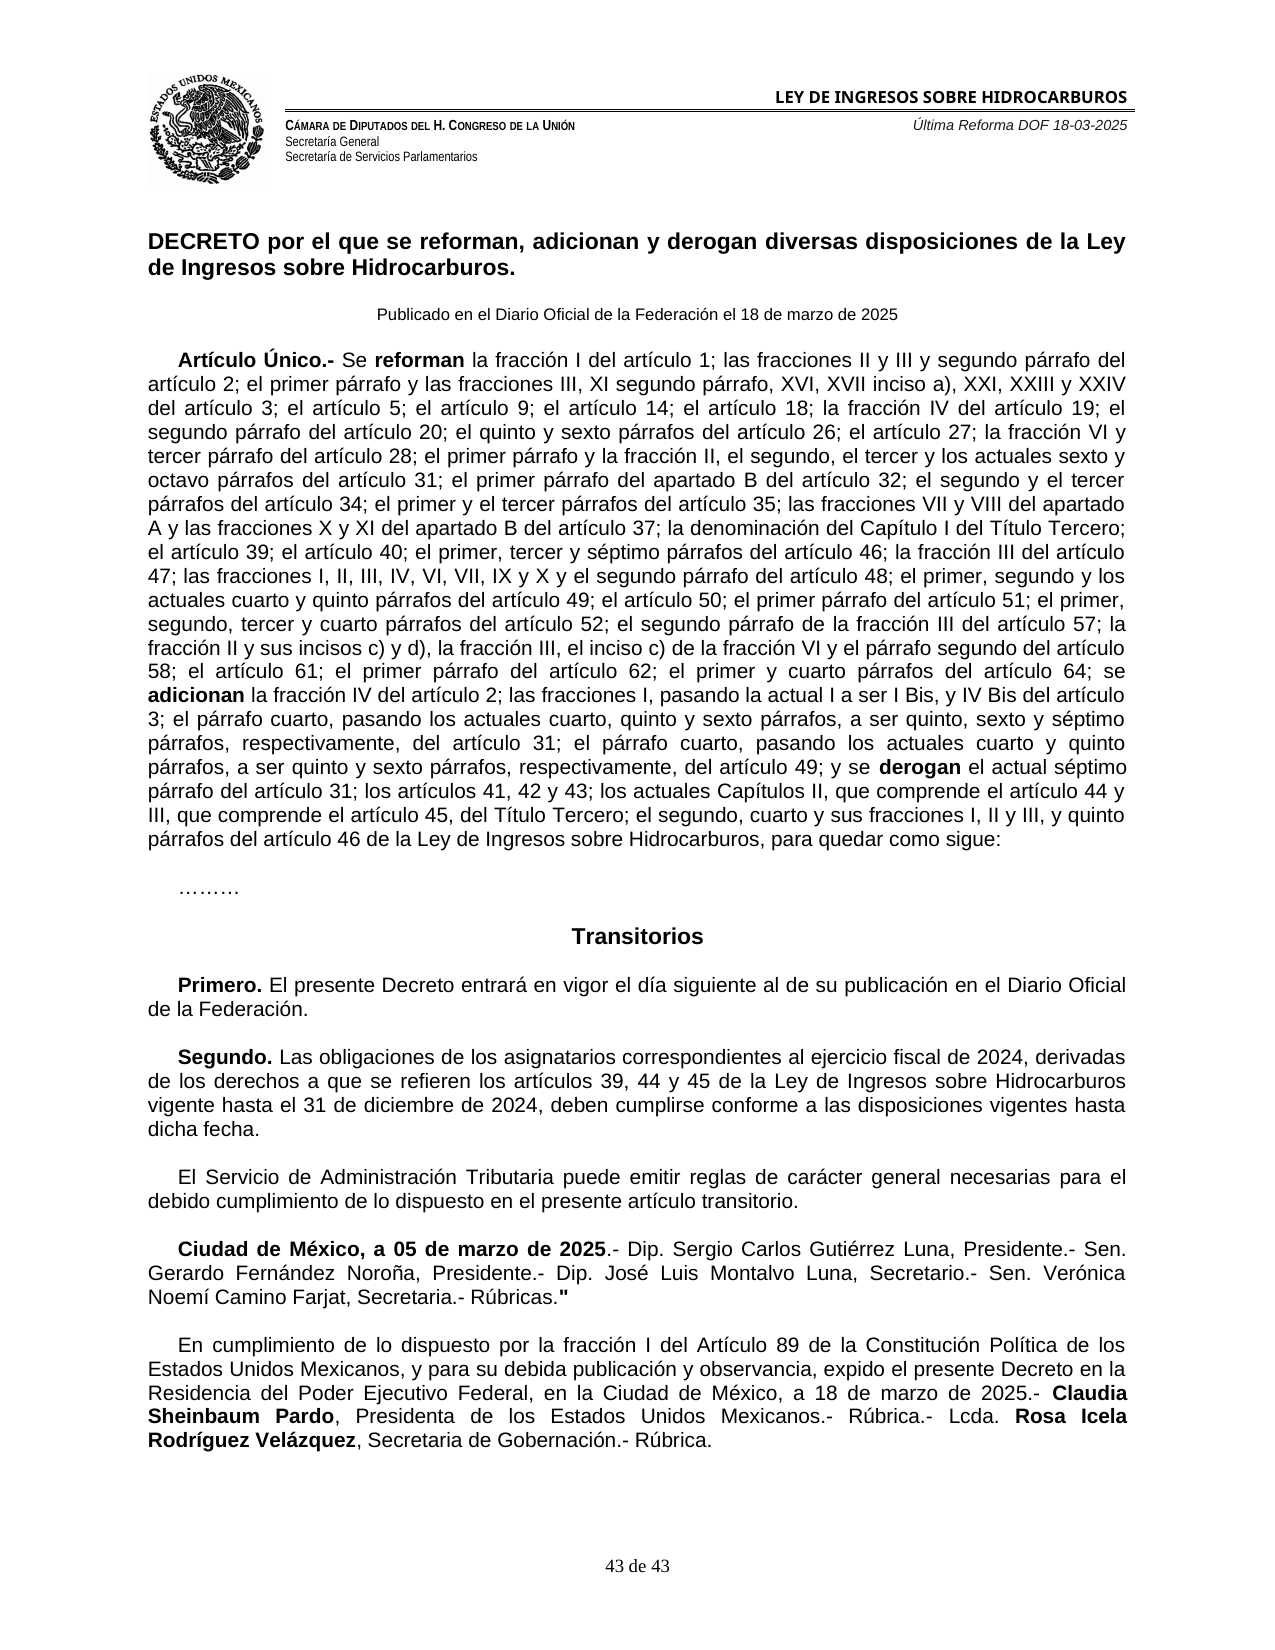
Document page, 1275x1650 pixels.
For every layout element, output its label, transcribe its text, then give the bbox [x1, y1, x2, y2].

text En cumplimiento de lo dispuesto por la fracción I del Artículo 89 de la Constitución Política de los Estados Unidos Mexicanos, y para su debida publicación y observancia, expido el presente Decreto en la Residencia del Poder Ejecutivo Federal, en la Ciudad de México, a 18 de marzo de 2025.- Claudia Sheinbaum Pardo, Presidenta de los Estados Unidos Mexicanos.- Rúbrica.- Lcda. Rosa Icela Rodríguez Velázquez, Secretaria de Gobernación.- Rúbrica. [148, 1332, 1127, 1452]
text Primero. El presente Decreto entrará en vigor el día siguiente al de su publicación en el Diario Oficial de la Federación. [148, 973, 1127, 1021]
text Ciudad de México, a 05 de marzo de 2025.- Dip. Sergio Carlos Gutiérrez Luna, Presidente.- Sen. Gerardo Fernández Noroña, Presidente.- Dip. José Luis Montalvo Luna, Secretario.- Sen. Verónica Noemí Camino Farjat, Secretaria.- Rúbricas." [148, 1237, 1127, 1308]
text Artículo Único.- Se reforman la fracción I del artículo 1; las fracciones II y III y segundo párrafo del artículo 2; el primer párrafo y las fracciones III, XI segundo párrafo, XVI, XVII inciso a), XXI, XXIII y XXIV del artículo 3; el artículo 5; el artículo 9; el artículo 14; el artículo 18; la fracción IV del artículo 19; el segundo párrafo del artículo 20; el quinto y sexto párrafos del artículo 26; el artículo 27; la fracción VI y tercer párrafo del artículo 28; el primer párrafo y la fracción II, el segundo, el tercer y los actuales sexto y octavo párrafos del artículo 31; el primer párrafo del apartado B del artículo 32; el segundo y el tercer párrafos del artículo 34; el primer y el tercer párrafos del artículo 35; las fracciones VII y VIII del apartado A y las fracciones X y XI del apartado B del artículo 37; la denominación del Capítulo I del Título Tercero; el artículo 39; el artículo 40; el primer, tercer y séptimo párrafos del artículo 46; la fracción III del artículo 47; las fracciones I, II, III, IV, VI, VII, IX y X y el segundo párrafo del artículo 48; el primer, segundo y los actuales cuarto y quinto párrafos del artículo 49; el artículo 50; el primer párrafo del artículo 51; el primer, segundo, tercer y cuarto párrafos del artículo 52; el segundo párrafo de la fracción III del artículo 57; la fracción II y sus incisos c) y d), la fracción III, el inciso c) de la fracción VI y el párrafo segundo del artículo 58; el artículo 61; el primer párrafo del artículo 62; el primer y cuarto párrafos del artículo 64; se adicionan la fracción IV del artículo 2; las fracciones I, pasando la actual I a ser I Bis, y IV Bis del artículo 3; el párrafo cuarto, pasando los actuales cuarto, quinto y sexto párrafos, a ser quinto, sexto y séptimo párrafos, respectivamente, del artículo 31; el párrafo cuarto, pasando los actuales cuarto y quinto párrafos, a ser quinto y sexto párrafos, respectivamente, del artículo 49; y se derogan el actual séptimo párrafo del artículo 31; los artículos 41, 42 y 43; los actuales Capítulos II, que comprende el artículo 44 y III, que comprende el artículo 45, del Título Tercero; el segundo, cuarto y sus fracciones I, II y III, y quinto párrafos del artículo 46 de la Ley de Ingresos sobre Hidrocarburos, para quedar como sigue: [148, 348, 1127, 851]
text DECRETO por el que se reforman, adicionan y derogan diversas disposiciones de la Ley de Ingresos sobre Hidrocarburos. [148, 228, 1127, 281]
text El Servicio de Administración Tributaria puede emitir reglas de carácter general necesarias para el debido cumplimiento de lo dispuesto en el presente artículo transitorio. [148, 1165, 1127, 1213]
text ……… [148, 875, 1127, 899]
text Segundo. Las obligaciones de los asignatarios correspondientes al ejercicio fiscal de 2024, derivadas de los derechos a que se refieren los artículos 39, 44 y 45 de la Ley de Ingresos sobre Hidrocarburos vigente hasta el 31 de diciembre de 2024, deben cumplirse conforme a las disposiciones vigentes hasta dicha fecha. [148, 1045, 1127, 1141]
text Publicado en el Diario Oficial de la Federación el 18 de marzo de 2025 [148, 305, 1127, 324]
text Transitorios [148, 923, 1127, 949]
